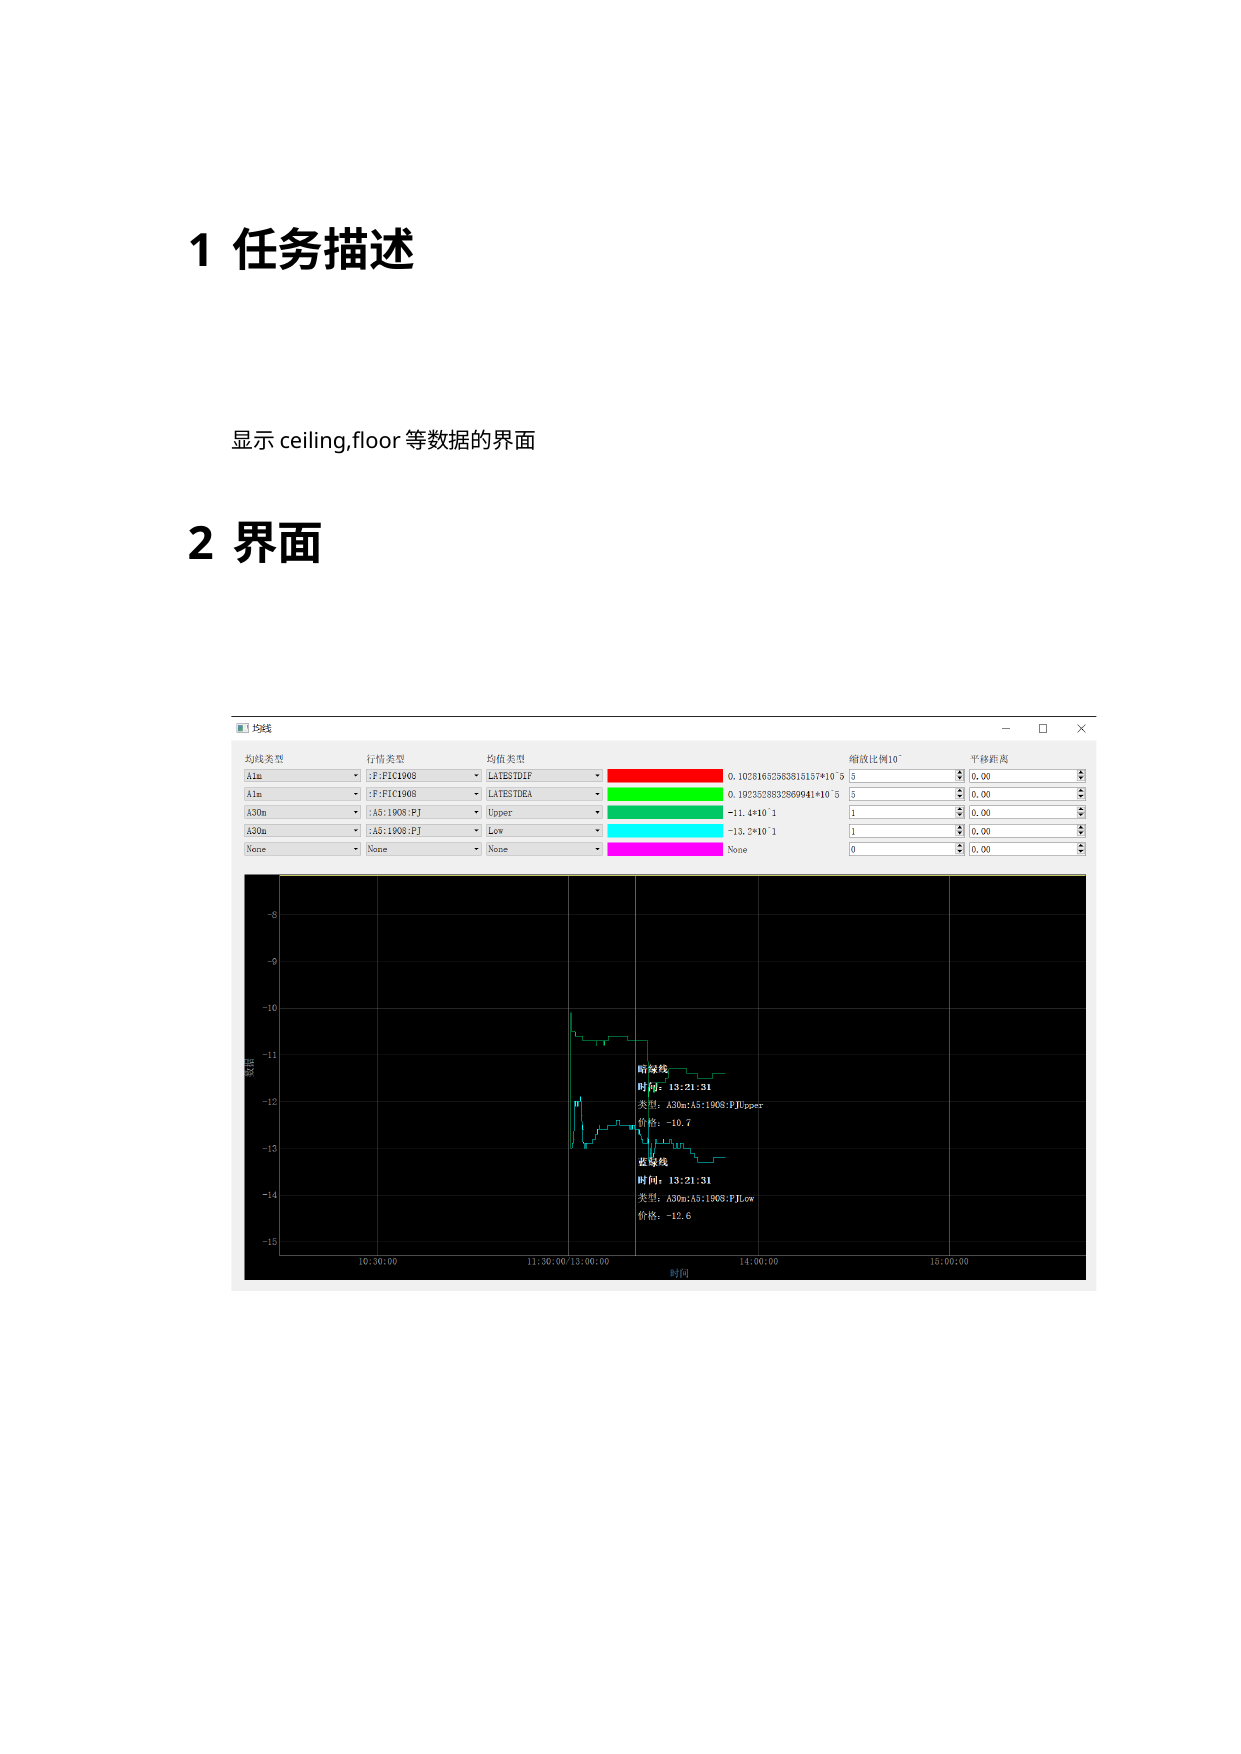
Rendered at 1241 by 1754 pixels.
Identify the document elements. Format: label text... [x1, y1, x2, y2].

subtitle 任务描述 [187, 197, 1053, 295]
subtitle 界面 [187, 491, 1053, 588]
picture [231, 716, 1097, 1291]
text 显示ceiling,floor等数据的界面 [231, 423, 1053, 456]
